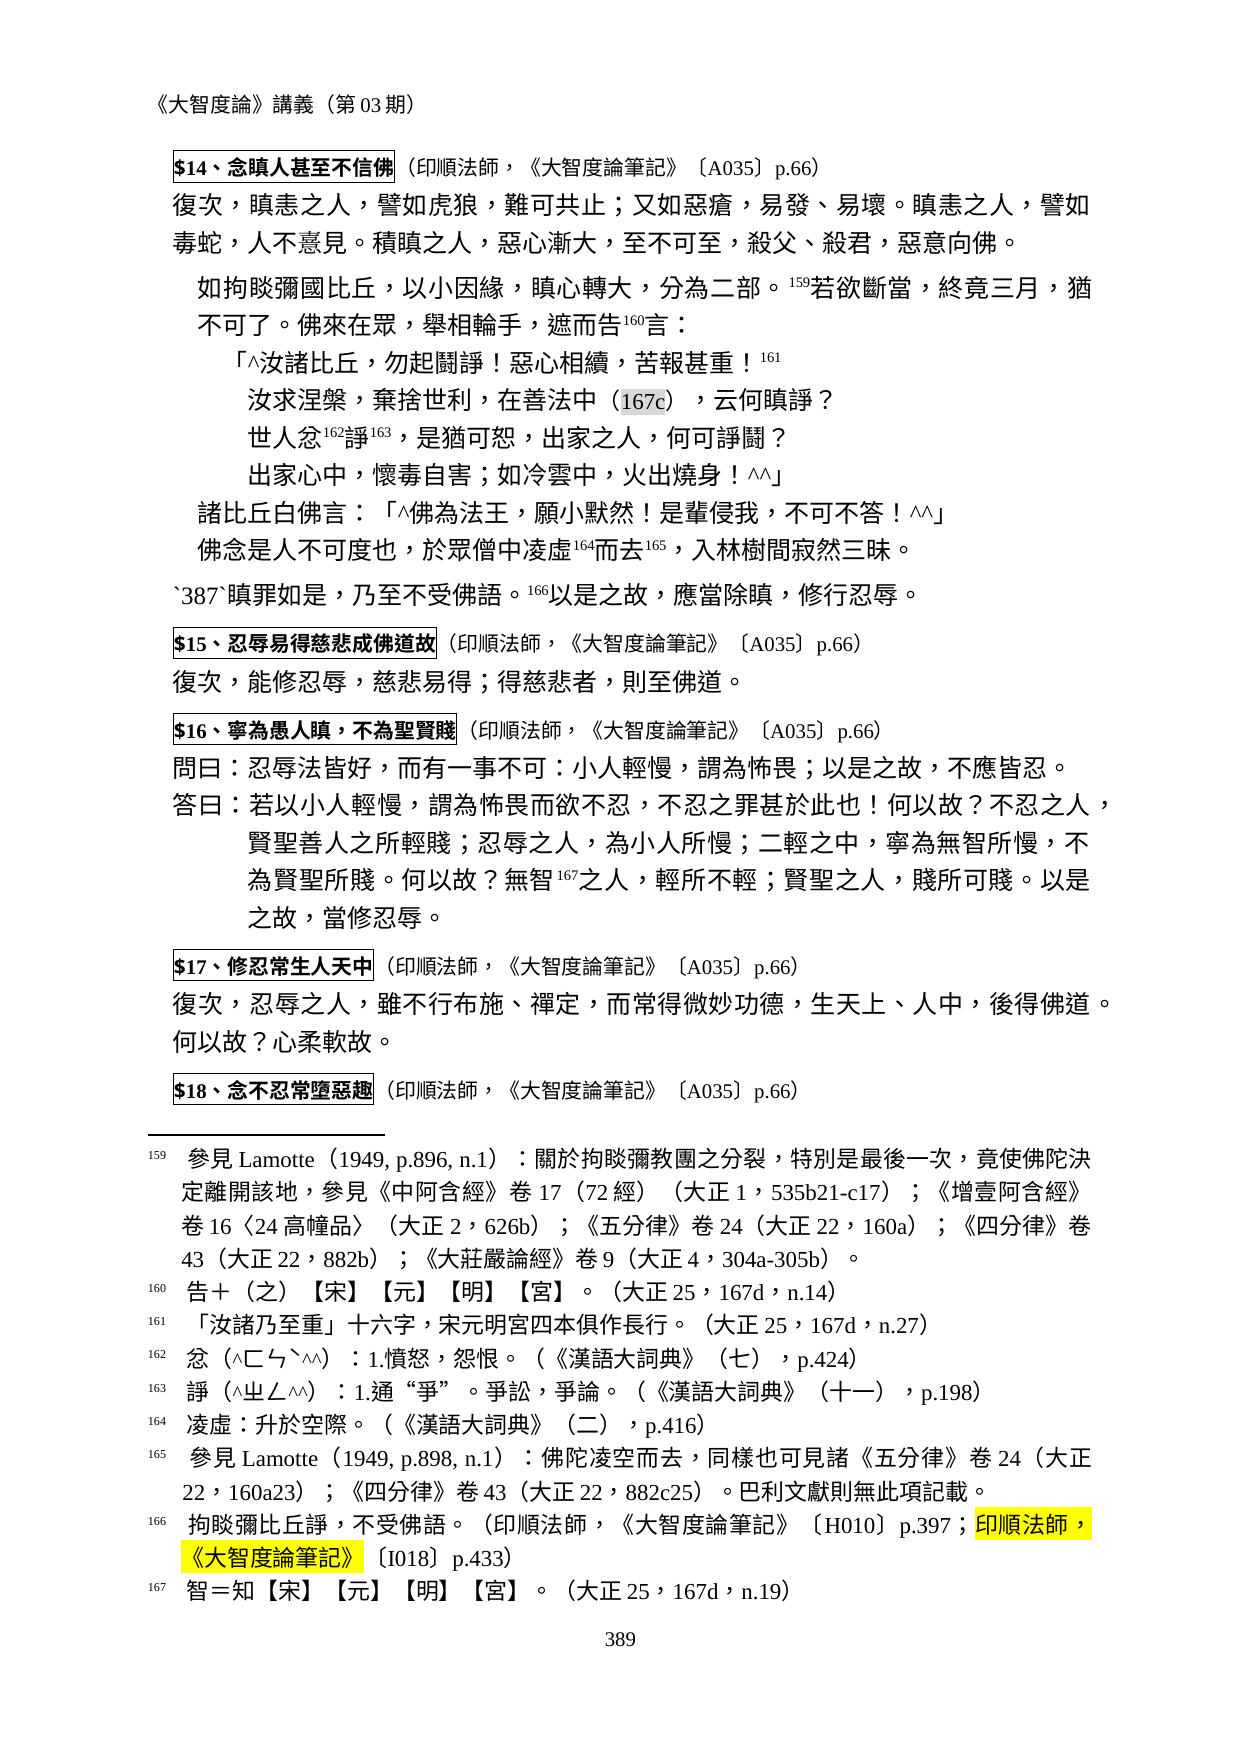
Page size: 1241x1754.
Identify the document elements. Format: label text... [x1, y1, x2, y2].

text 問曰：忍辱法皆好，而有一事不可：小人輕慢，謂為怖畏；以是之故，不應皆忍。 [173, 748, 1092, 785]
text $15、忍辱易得慈悲成佛道故（印順法師，《大智度論筆記》〔A035〕p.66） [173, 624, 1092, 661]
text 汝求涅槃，棄捨世利，在善法中（），云何瞋諍？ [248, 380, 1092, 418]
text 復次，瞋恚之人，譬如虎狼，難可共止；又如惡瘡，易發、易壞。瞋恚之人，譬如毒蛇，人不憙見。積瞋之人，惡心漸大，至不可至，殺父、殺君，惡意向佛。 [173, 185, 1092, 260]
text 答曰：若以小人輕慢，謂為怖畏而欲不忍，不忍之罪甚於此也！何以故？不忍之人，賢聖善人之所輕賤；忍辱之人，為小人所慢；二輕之中，寧為無智所慢，不為賢聖所賤。何以故？無智之人，輕所不輕；賢聖之人，賤所可賤。以是之故，當修忍辱。 [173, 785, 1092, 935]
text 「^汝諸比丘，勿起鬪諍！惡心相續，苦報甚重！ [223, 343, 1092, 380]
text 復次，忍辱之人，雖不行布施、禪定，而常得微妙功德，生天上、人中，後得佛道。何以故？心柔軟故。 [173, 984, 1092, 1059]
text 復次，能修忍辱，慈悲易得；得慈悲者，則至佛道。 [173, 661, 1092, 699]
text 如拘睒彌國比丘，以小因緣，瞋心轉大，分為二部。若欲斷當，終竟三月，猶不可了。佛來在眾，舉相輪手，遮而告言： [198, 268, 1092, 343]
text $14、念瞋人甚至不信佛（印順法師，《大智度論筆記》〔A035〕p.66） [173, 148, 1092, 185]
text $18、念不忍常墮惡趣（印順法師，《大智度論筆記》〔A035〕p.66） [173, 1070, 1092, 1108]
text `387`瞋罪如是，乃至不受佛語。以是之故，應當除瞋，修行忍辱。 [173, 575, 1092, 613]
text 諸比丘白佛言：「^佛為法王，願小默然！是輩侵我，不可不答！^^」 [198, 493, 1092, 530]
text 佛念是人不可度也，於眾僧中凌虛而去，入林樹間寂然三昧。 [198, 530, 1092, 568]
text 世人忿諍，是猶可恕，出家之人，何可諍鬪？ [248, 418, 1092, 455]
text $17、修忍常生人天中（印順法師，《大智度論筆記》〔A035〕p.66） [173, 946, 1092, 984]
text $16、寧為愚人瞋，不為聖賢賤（印順法師，《大智度論筆記》〔A035〕p.66） [173, 710, 1092, 748]
text 出家心中，懷毒自害；如冷雲中，火出燒身！^^」 [248, 455, 1092, 493]
